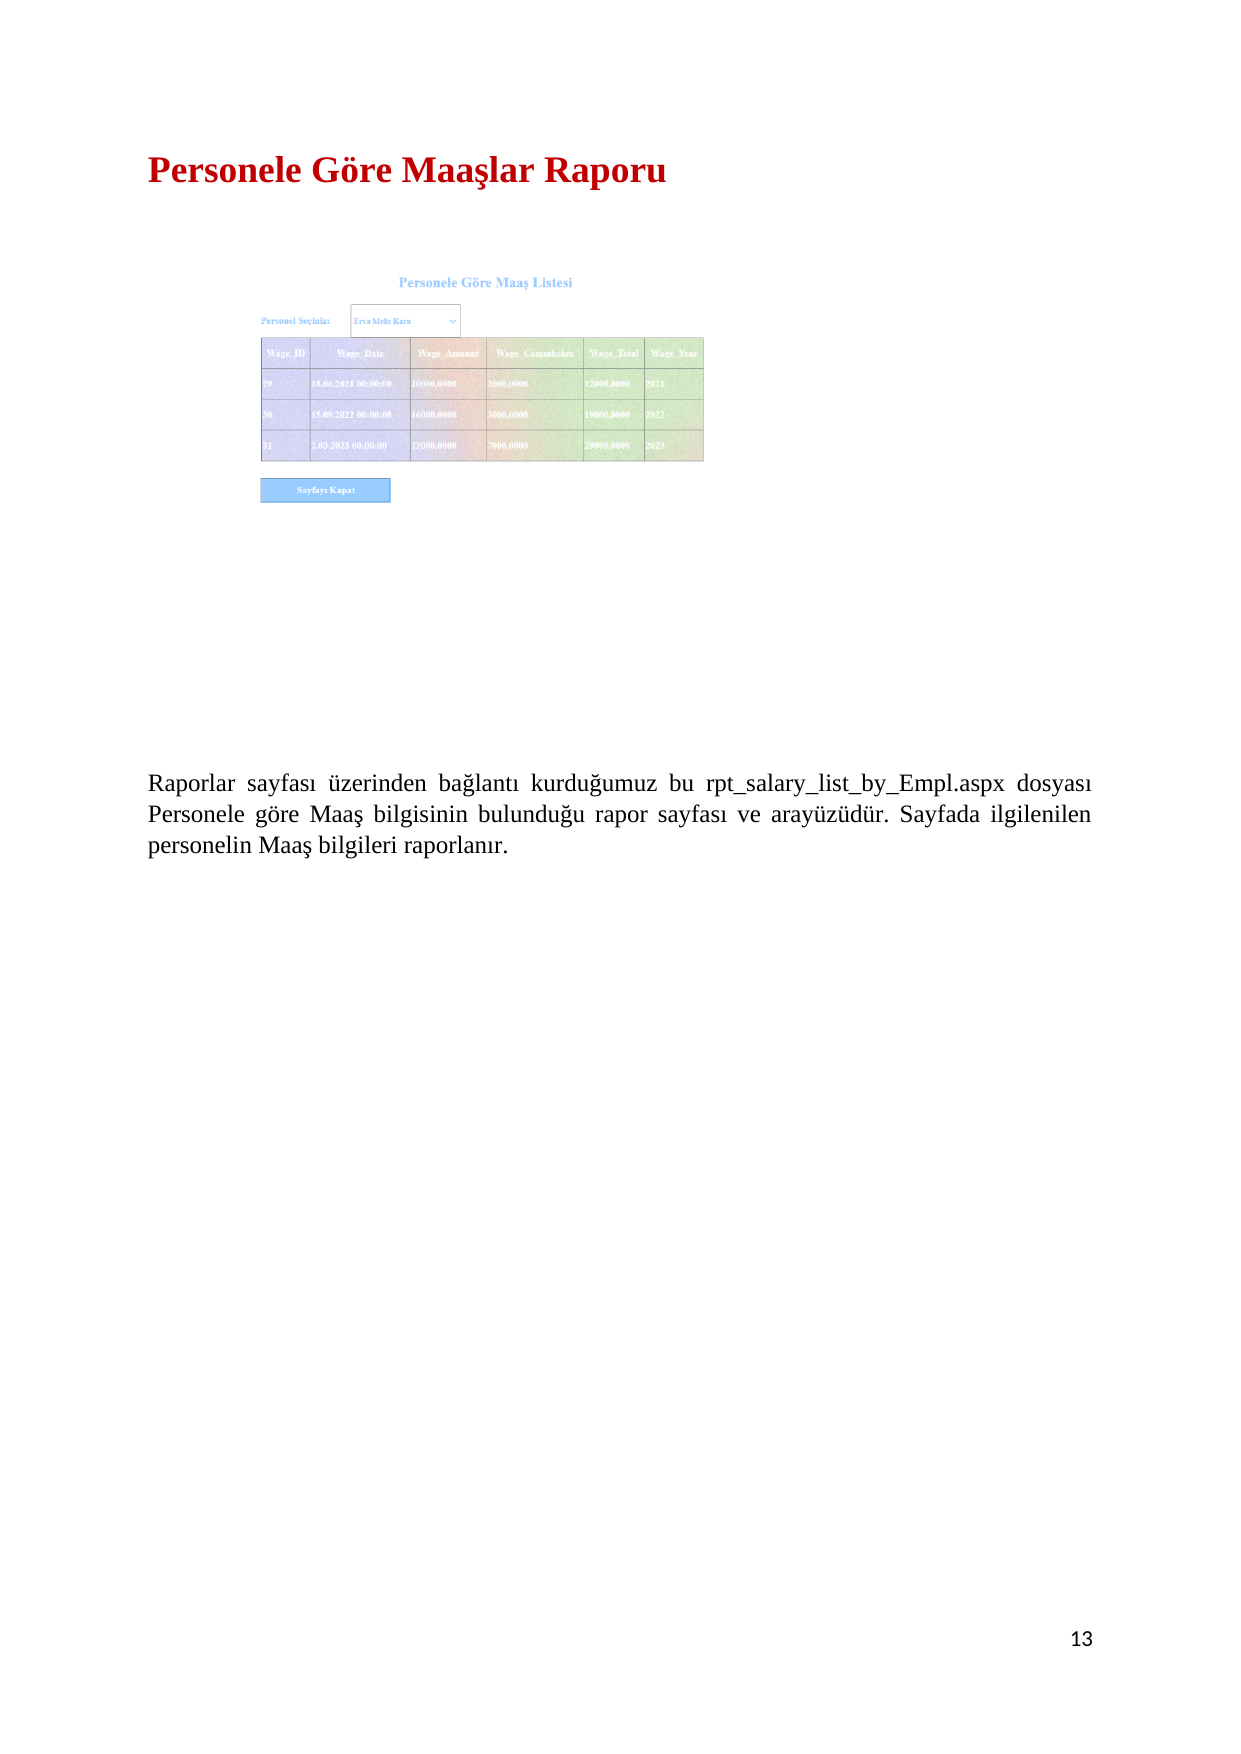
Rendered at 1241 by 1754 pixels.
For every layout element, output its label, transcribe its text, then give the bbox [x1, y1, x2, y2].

text Personele Göre Maaşlar Raporu [148, 148, 1093, 191]
text Raporlar sayfası üzerinden bağlantı kurduğumuz bu rpt_salary_list_by_Empl.aspx dosyası Personele göre Maaş bilgisinin bulunduğu rapor sayfası ve arayüzüdür. Sayfada ilgilenilen personelin Maaş bilgileri raporlanır. [148, 768, 1093, 859]
picture [254, 257, 986, 750]
